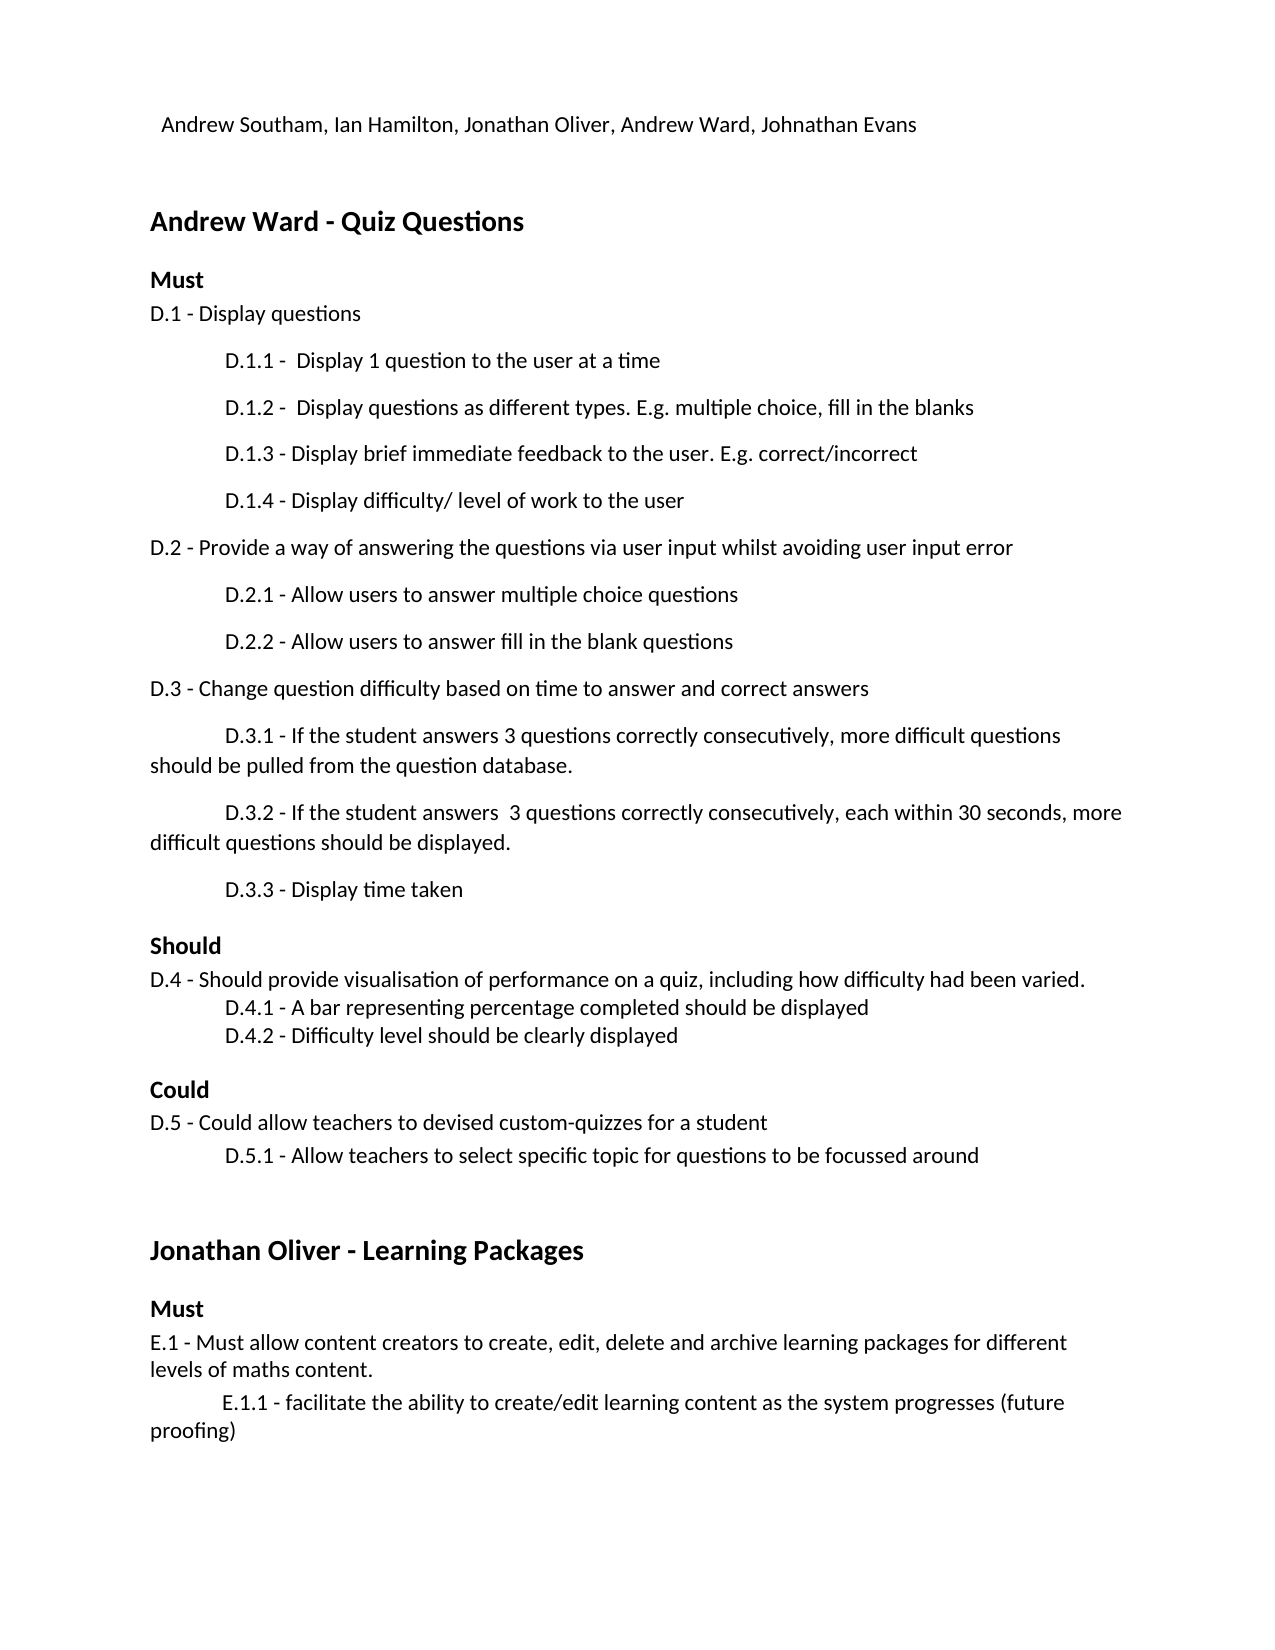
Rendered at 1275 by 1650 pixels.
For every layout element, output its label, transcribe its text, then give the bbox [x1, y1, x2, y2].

subtitle Must [150, 1293, 1125, 1323]
text D.1.4 - Display difficulty/ level of work to the user [150, 486, 1125, 514]
text D.3.1 - If the student answers 3 questions correctly consecutively, more difficult questions should be pulled from the question database. [150, 721, 1125, 779]
subtitle Andrew Ward - Quiz Questions [150, 203, 1125, 239]
text D.1.3 - Display brief immediate feedback to the user. E.g. correct/incorrect [150, 439, 1125, 467]
text D.3.3 - Display time taken [150, 875, 1125, 903]
text D.5.1 - Allow teachers to select specific topic for questions to be focussed around [150, 1141, 1125, 1169]
subtitle Must [150, 264, 1125, 295]
text D.4 - Should provide visualisation of performance on a quiz, including how difficulty had been varied. [150, 965, 1125, 993]
text D.2 - Provide a way of answering the questions via user input whilst avoiding user input error [150, 533, 1125, 561]
text D.1.1 - Display 1 question to the user at a time [150, 346, 1125, 374]
subtitle Could [150, 1074, 1125, 1104]
text E.1 - Must allow content creators to create, edit, delete and archive learning packages for different levels of maths content. [150, 1328, 1125, 1384]
subtitle Jonathan Oliver - Learning Packages [150, 1232, 1125, 1268]
text D.4.1 - A bar representing percentage completed should be displayed [150, 993, 1125, 1021]
text D.2.2 - Allow users to answer fill in the blank questions [150, 627, 1125, 655]
text D.3.2 - If the student answers 3 questions correctly consecutively, each within 30 seconds, more difficult questions should be displayed. [150, 798, 1125, 856]
text D.1.2 - Display questions as different types. E.g. multiple choice, fill in the blanks [150, 393, 1125, 421]
text D.1 - Display questions [150, 299, 1125, 327]
text E.1.1 - facilitate the ability to create/edit learning content as the system progresses (future proofing) [150, 1388, 1125, 1444]
text D.3 - Change question difficulty based on time to answer and correct answers [150, 674, 1125, 702]
text D.2.1 - Allow users to answer multiple choice questions [150, 580, 1125, 608]
text D.5 - Could allow teachers to devised custom-quizzes for a student [150, 1108, 1125, 1137]
subtitle Should [150, 930, 1125, 961]
text D.4.2 - Difficulty level should be clearly displayed [150, 1021, 1125, 1049]
